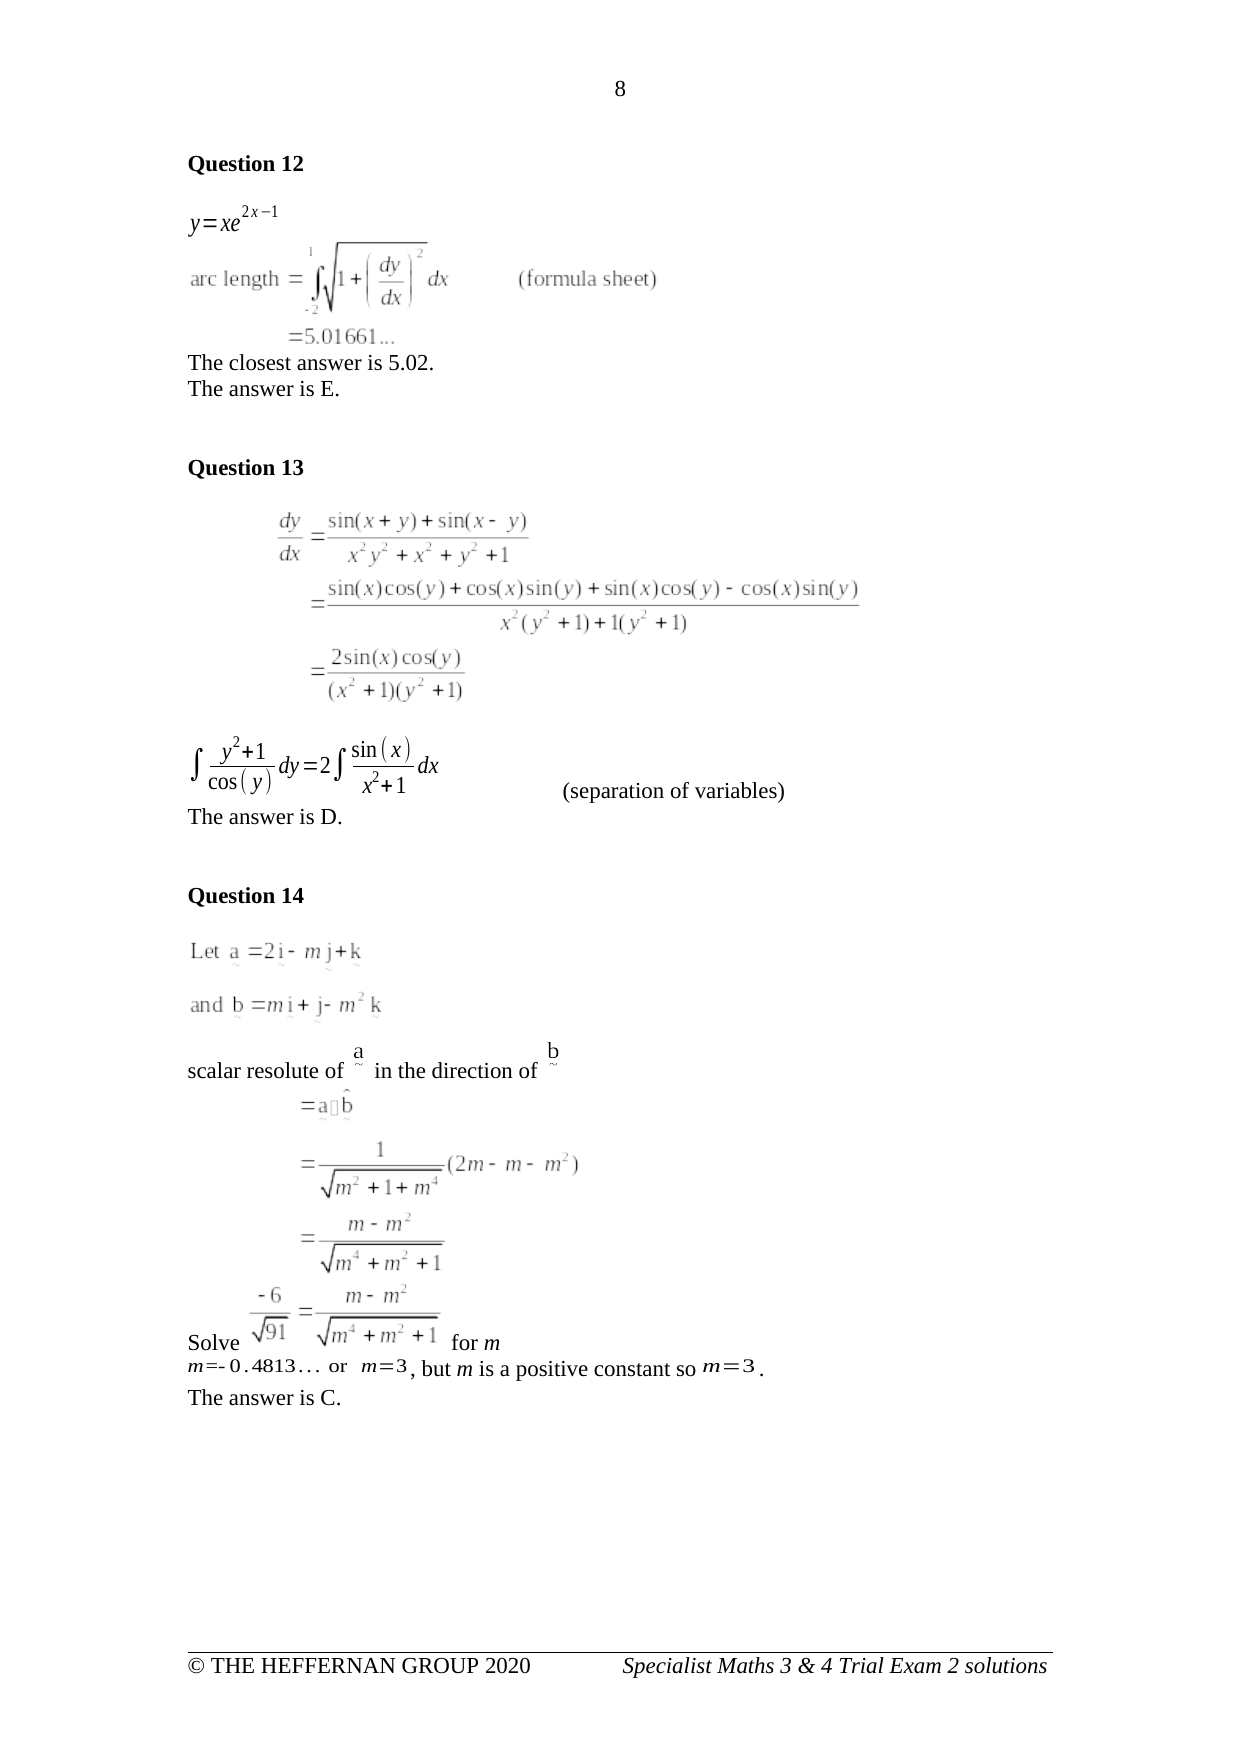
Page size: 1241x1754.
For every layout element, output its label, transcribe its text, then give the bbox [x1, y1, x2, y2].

text (separation of variables) [187, 733, 1053, 803]
text Question 12 [187, 150, 1053, 176]
text , but m is a positive constant so . [187, 1355, 1053, 1384]
text The answer is E. [187, 375, 1053, 402]
text The answer is D. [187, 803, 1053, 830]
text The answer is C. [187, 1384, 1053, 1410]
text scalar resolute of in the direction of [187, 1035, 1053, 1084]
text The closest answer is 5.02. [187, 349, 1053, 375]
text Question 13 [187, 454, 1053, 481]
text Solve for m [187, 1276, 1053, 1355]
text Question 14 [187, 882, 1053, 909]
